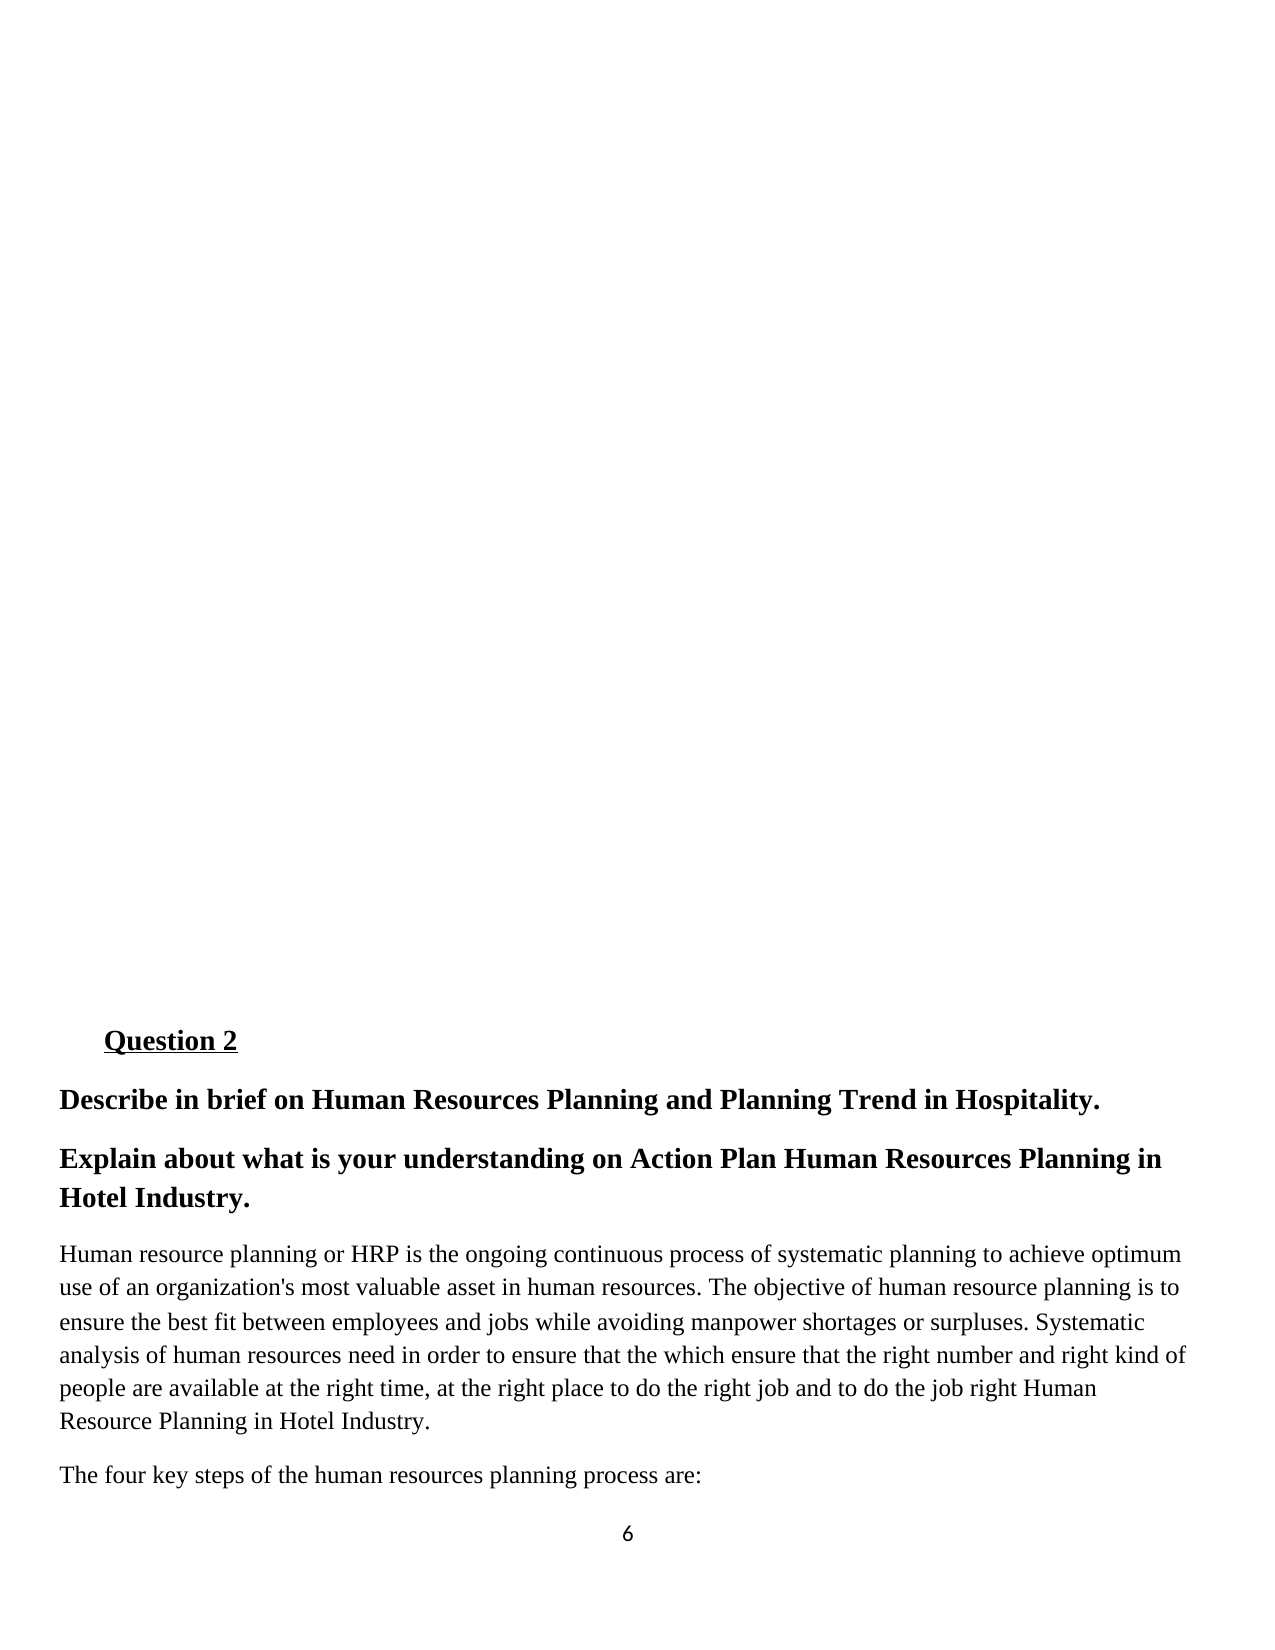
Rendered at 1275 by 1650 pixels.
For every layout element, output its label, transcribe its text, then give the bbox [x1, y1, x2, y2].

text Human resource planning or HRP is the ongoing continuous process of systematic planning to achieve optimum use of an organization's most valuable asset in human resources. The objective of human resource planning is to ensure the best fit between employees and jobs while avoiding manpower shortages or surpluses. Systematic analysis of human resources need in order to ensure that the which ensure that the right number and right kind of people are available at the right time, at the right place to do the right job and to do the job right Human Resource Planning in Hotel Industry. [59, 1239, 1196, 1435]
list Question 2 [103, 1023, 1196, 1056]
text Explain about what is your understanding on Action Plan Human Resources Planning in Hotel Industry. [59, 1141, 1196, 1213]
text The four key steps of the human resources planning process are: [59, 1460, 1196, 1489]
text Describe in brief on Human Resources Planning and Planning Trend in Hospitality. [59, 1082, 1196, 1116]
